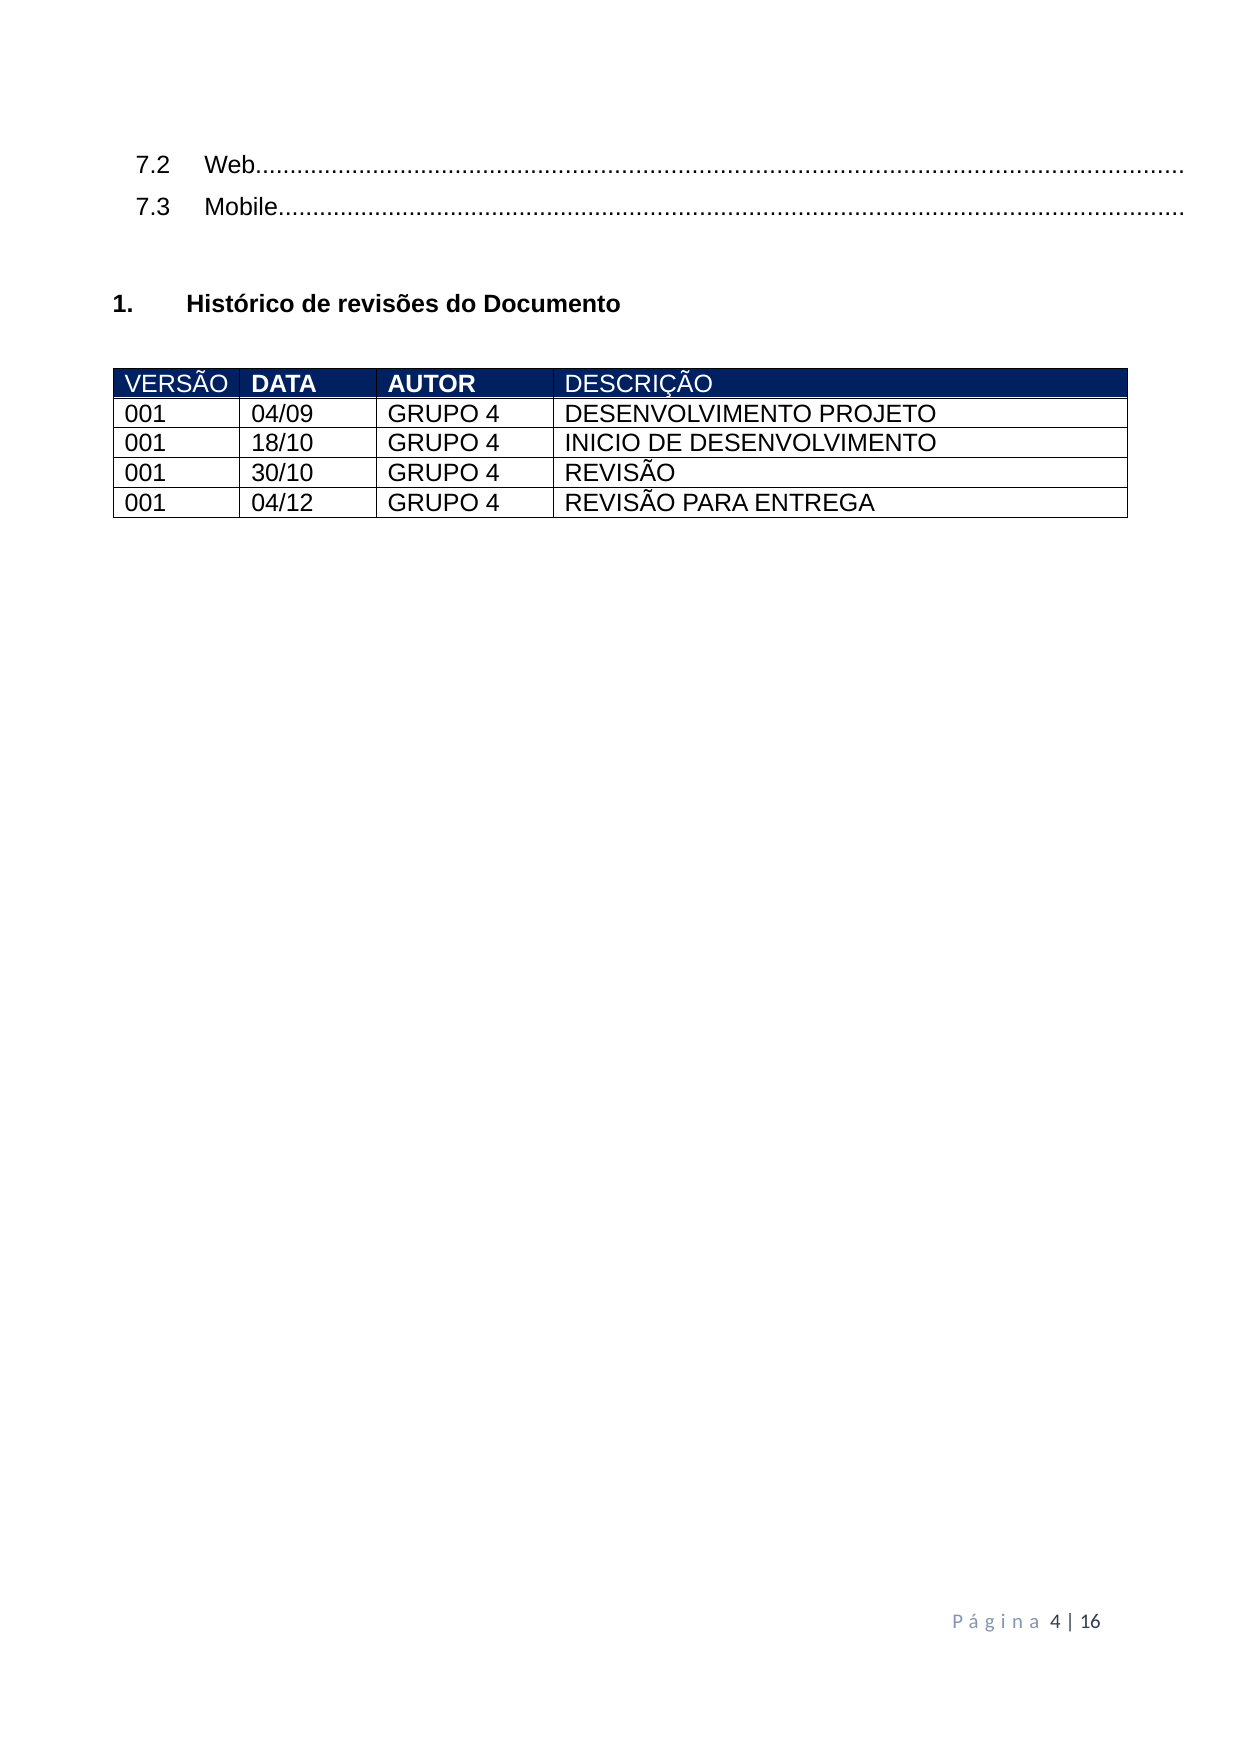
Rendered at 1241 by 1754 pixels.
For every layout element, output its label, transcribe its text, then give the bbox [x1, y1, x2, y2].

table_header DESCRIÇÃO [554, 369, 1127, 397]
table_cell 001 [114, 488, 239, 517]
table_cell GRUPO 4 [377, 488, 553, 517]
table_cell REVISÃO [554, 458, 1127, 487]
table_header AUTOR [377, 369, 553, 397]
table_cell DESENVOLVIMENTO PROJETO [554, 399, 1127, 427]
table_cell 04/12 [240, 488, 376, 517]
table_header DATA [240, 369, 376, 397]
table_header VERSÃO [114, 369, 239, 397]
table_cell GRUPO 4 [377, 458, 553, 487]
table_cell REVISÃO PARA ENTREGA [554, 488, 1127, 517]
table_cell GRUPO 4 [377, 428, 553, 457]
table_cell 04/09 [240, 399, 376, 427]
table_cell 001 [114, 458, 239, 487]
table_cell 001 [114, 428, 239, 457]
table_cell INICIO DE DESENVOLVIMENTO [554, 428, 1127, 457]
subtitle Histórico de revisões do Documento [112, 289, 1128, 318]
table_cell 001 [114, 399, 239, 427]
table_cell 18/10 [240, 428, 376, 457]
table_cell 30/10 [240, 458, 376, 487]
table_cell GRUPO 4 [377, 399, 553, 427]
